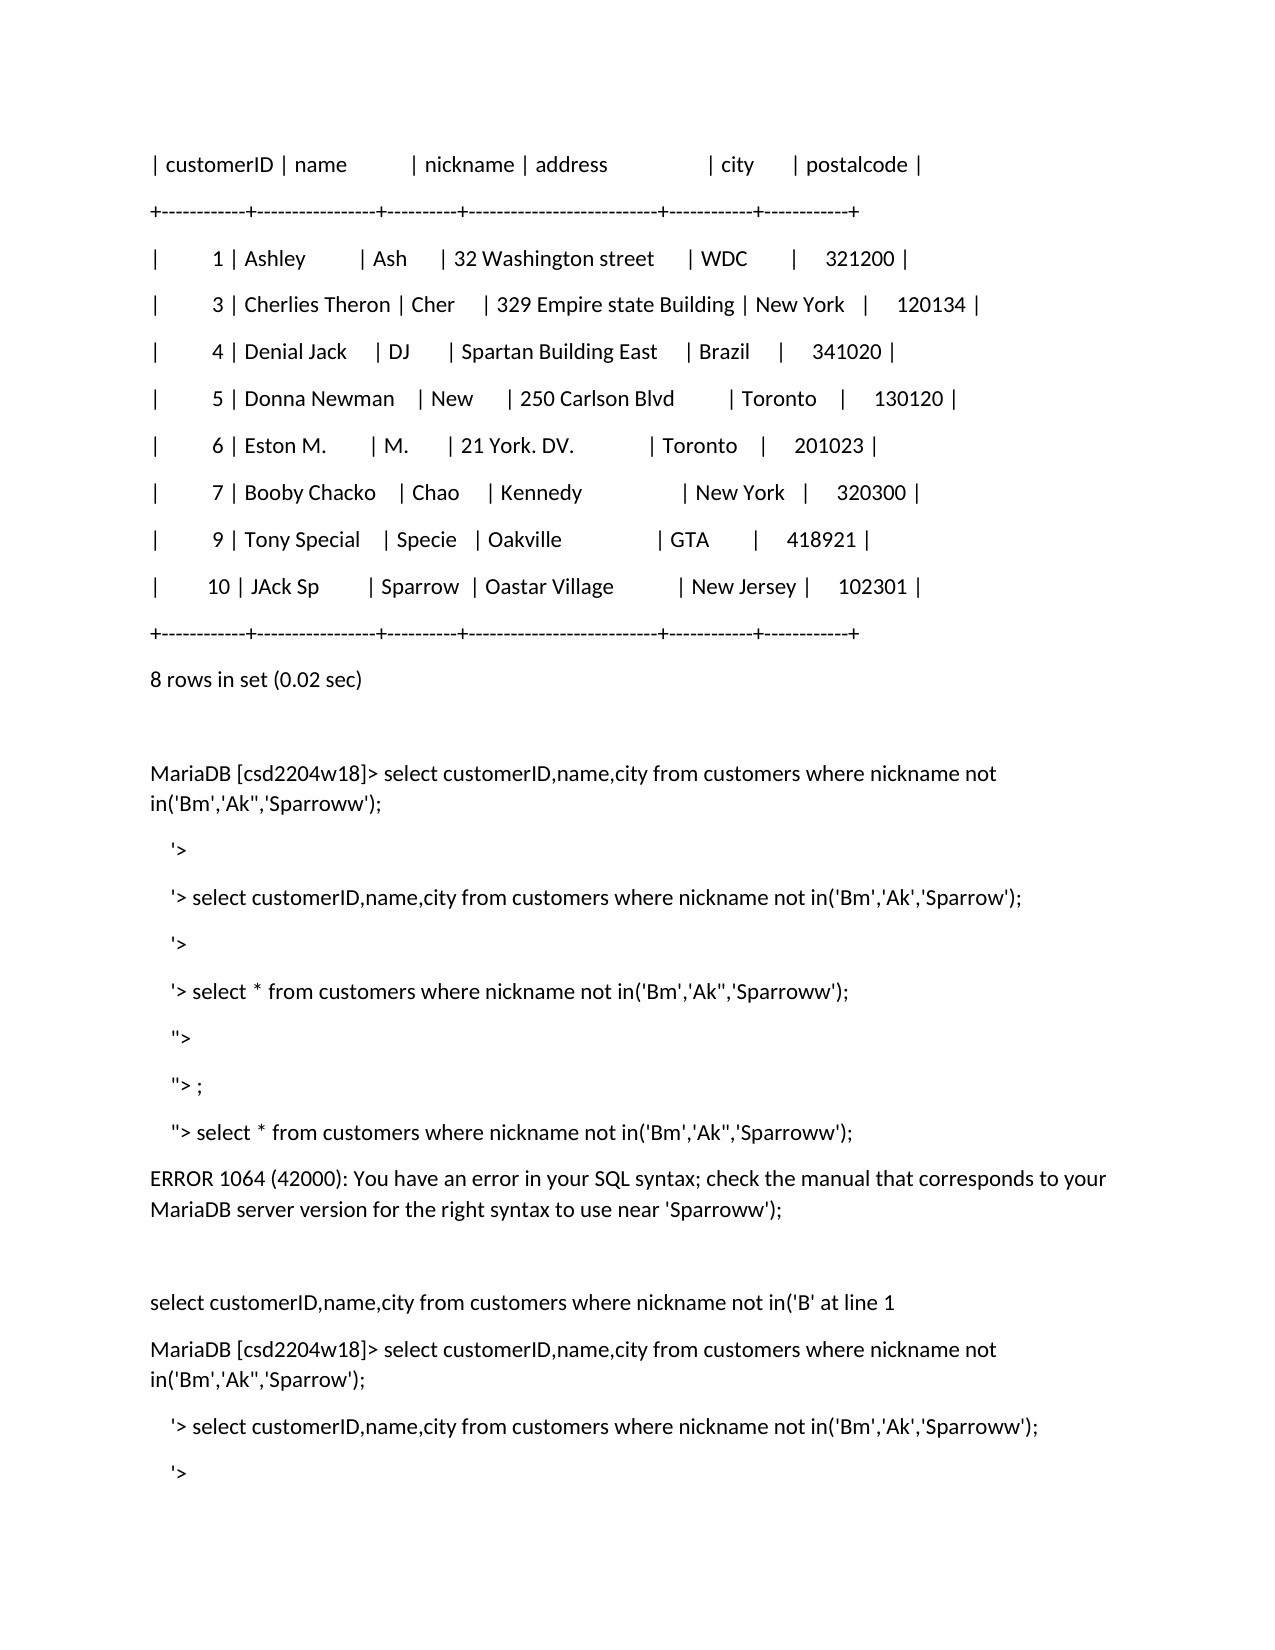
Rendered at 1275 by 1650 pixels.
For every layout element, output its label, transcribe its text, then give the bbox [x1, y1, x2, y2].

text '> select customerID,name,city from customers where nickname not in('Bm','Ak','Sparrow'); [150, 883, 1125, 911]
text '> select * from customers where nickname not in('Bm','Ak",'Sparroww'); [150, 977, 1125, 1005]
text | 6 | Eston M. | M. | 21 York. DV. | Toronto | 201023 | [150, 431, 1125, 459]
text MariaDB [csd2204w18]> select customerID,name,city from customers where nickname not in('Bm','Ak",'Sparroww'); [150, 759, 1125, 818]
text "> ; [150, 1071, 1125, 1099]
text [150, 197, 1125, 225]
text | 1 | Ashley | Ash | 32 Washington street | WDC | 321200 | [150, 244, 1125, 272]
text +------------+-----------------+----------+---------------------------+------------+------------+ [150, 619, 1125, 647]
text | customerID | name | nickname | address | city | postalcode | [150, 150, 1125, 178]
text '> [150, 836, 1125, 864]
text | 7 | Booby Chacko | Chao | Kennedy | New York | 320300 | [150, 478, 1125, 506]
text ERROR 1064 (42000): You have an error in your SQL syntax; check the manual that corresponds to your MariaDB server version for the right syntax to use near 'Sparroww'); [150, 1164, 1125, 1223]
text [150, 1412, 1125, 1441]
text MariaDB [csd2204w18]> select customerID,name,city from customers where nickname not in('Bm','Ak",'Sparrow'); [150, 1335, 1125, 1394]
text | 5 | Donna Newman | New | 250 Carlson Blvd | Toronto | 130120 | [150, 384, 1125, 412]
text select customerID,name,city from customers where nickname not in('B' at line 1 [150, 1288, 1125, 1317]
text '> [150, 1459, 1125, 1487]
text | 10 | JAck Sp | Sparrow | Oastar Village | New Jersey | 102301 | [150, 572, 1125, 600]
text '> [150, 930, 1125, 958]
text "> [150, 1024, 1125, 1052]
text | 4 | Denial Jack | DJ | Spartan Building East | Brazil | 341020 | [150, 337, 1125, 366]
text | 3 | Cherlies Theron | Cher | 329 Empire state Building | New York | 120134 | [150, 291, 1125, 319]
text "> select * from customers where nickname not in('Bm','Ak",'Sparroww'); [150, 1118, 1125, 1146]
text | 9 | Tony Special | Specie | Oakville | GTA | 418921 | [150, 525, 1125, 553]
text 8 rows in set (0.02 sec) [150, 666, 1125, 694]
